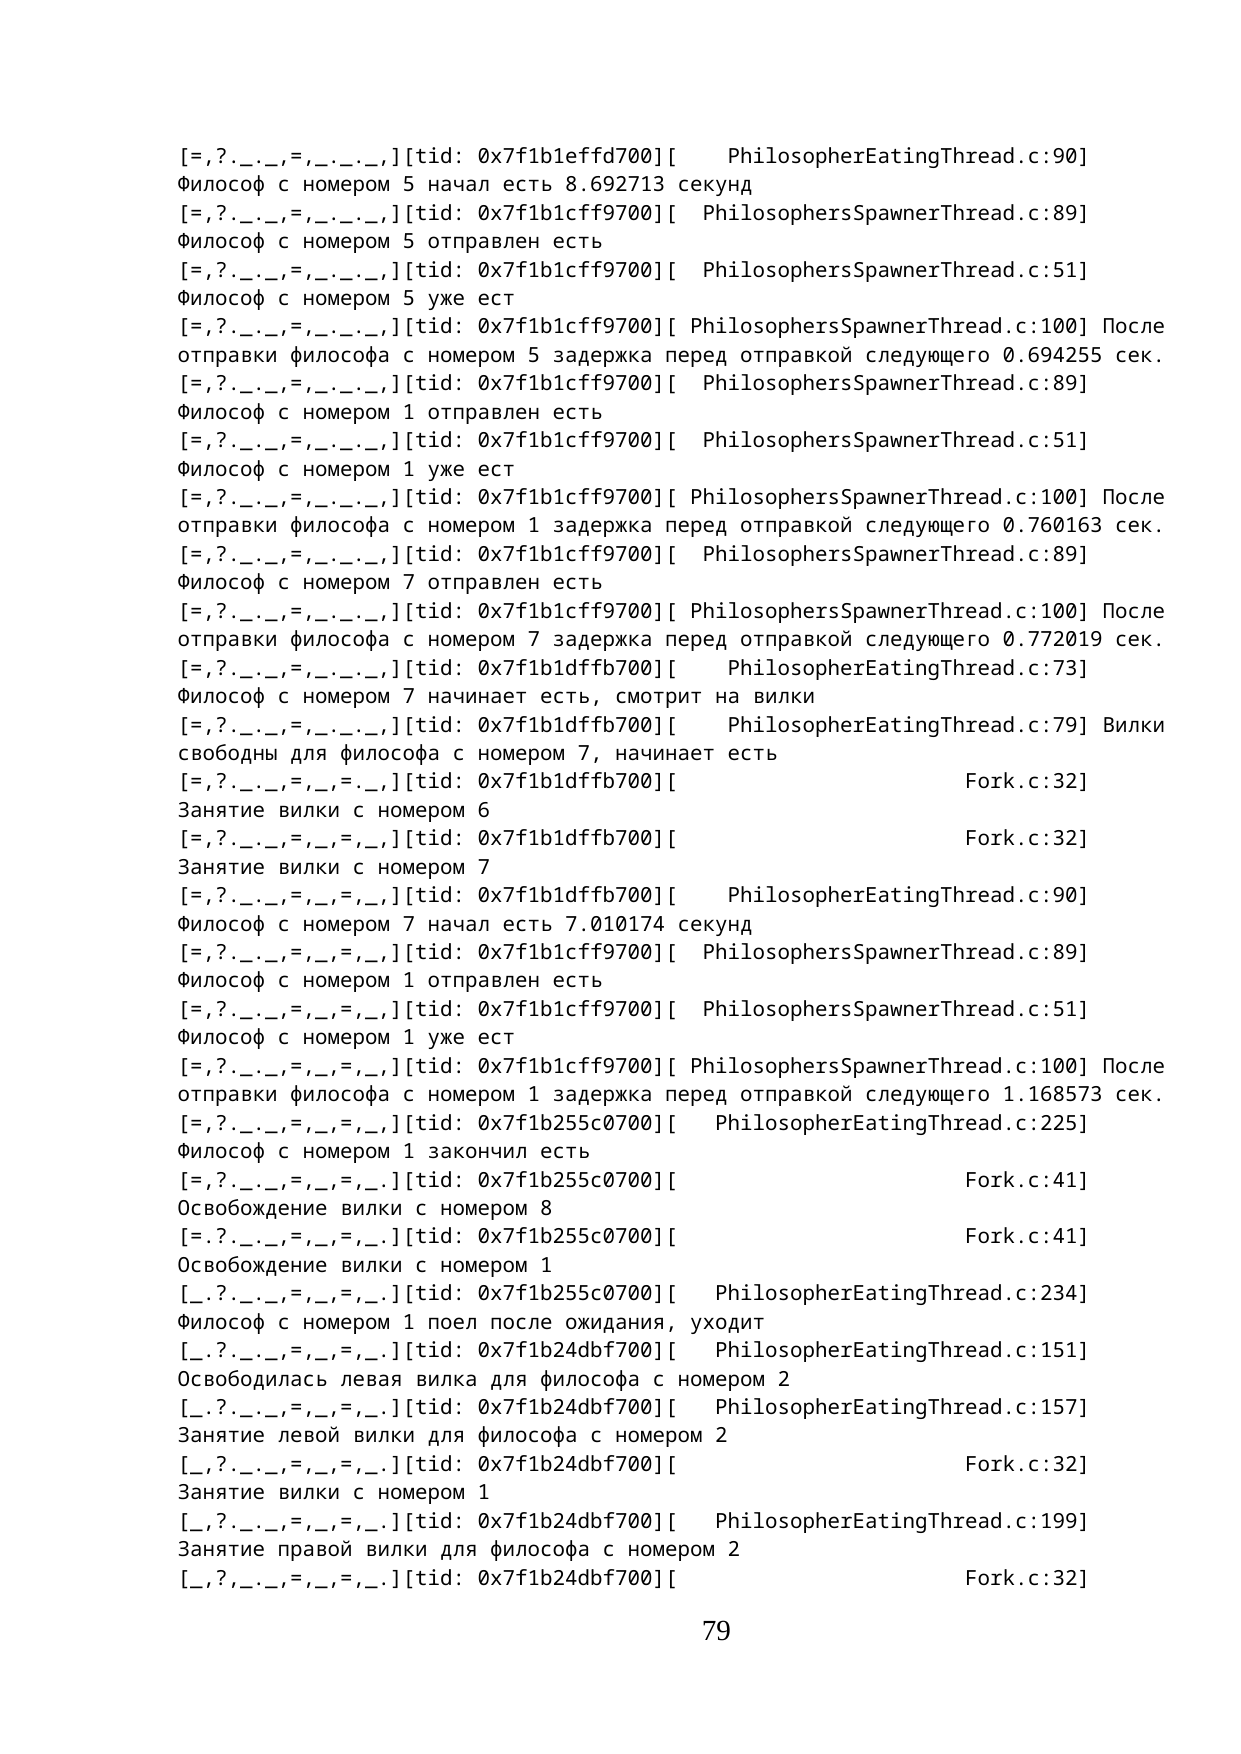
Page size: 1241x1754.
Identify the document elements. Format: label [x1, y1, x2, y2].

text [177, 141, 1181, 1591]
